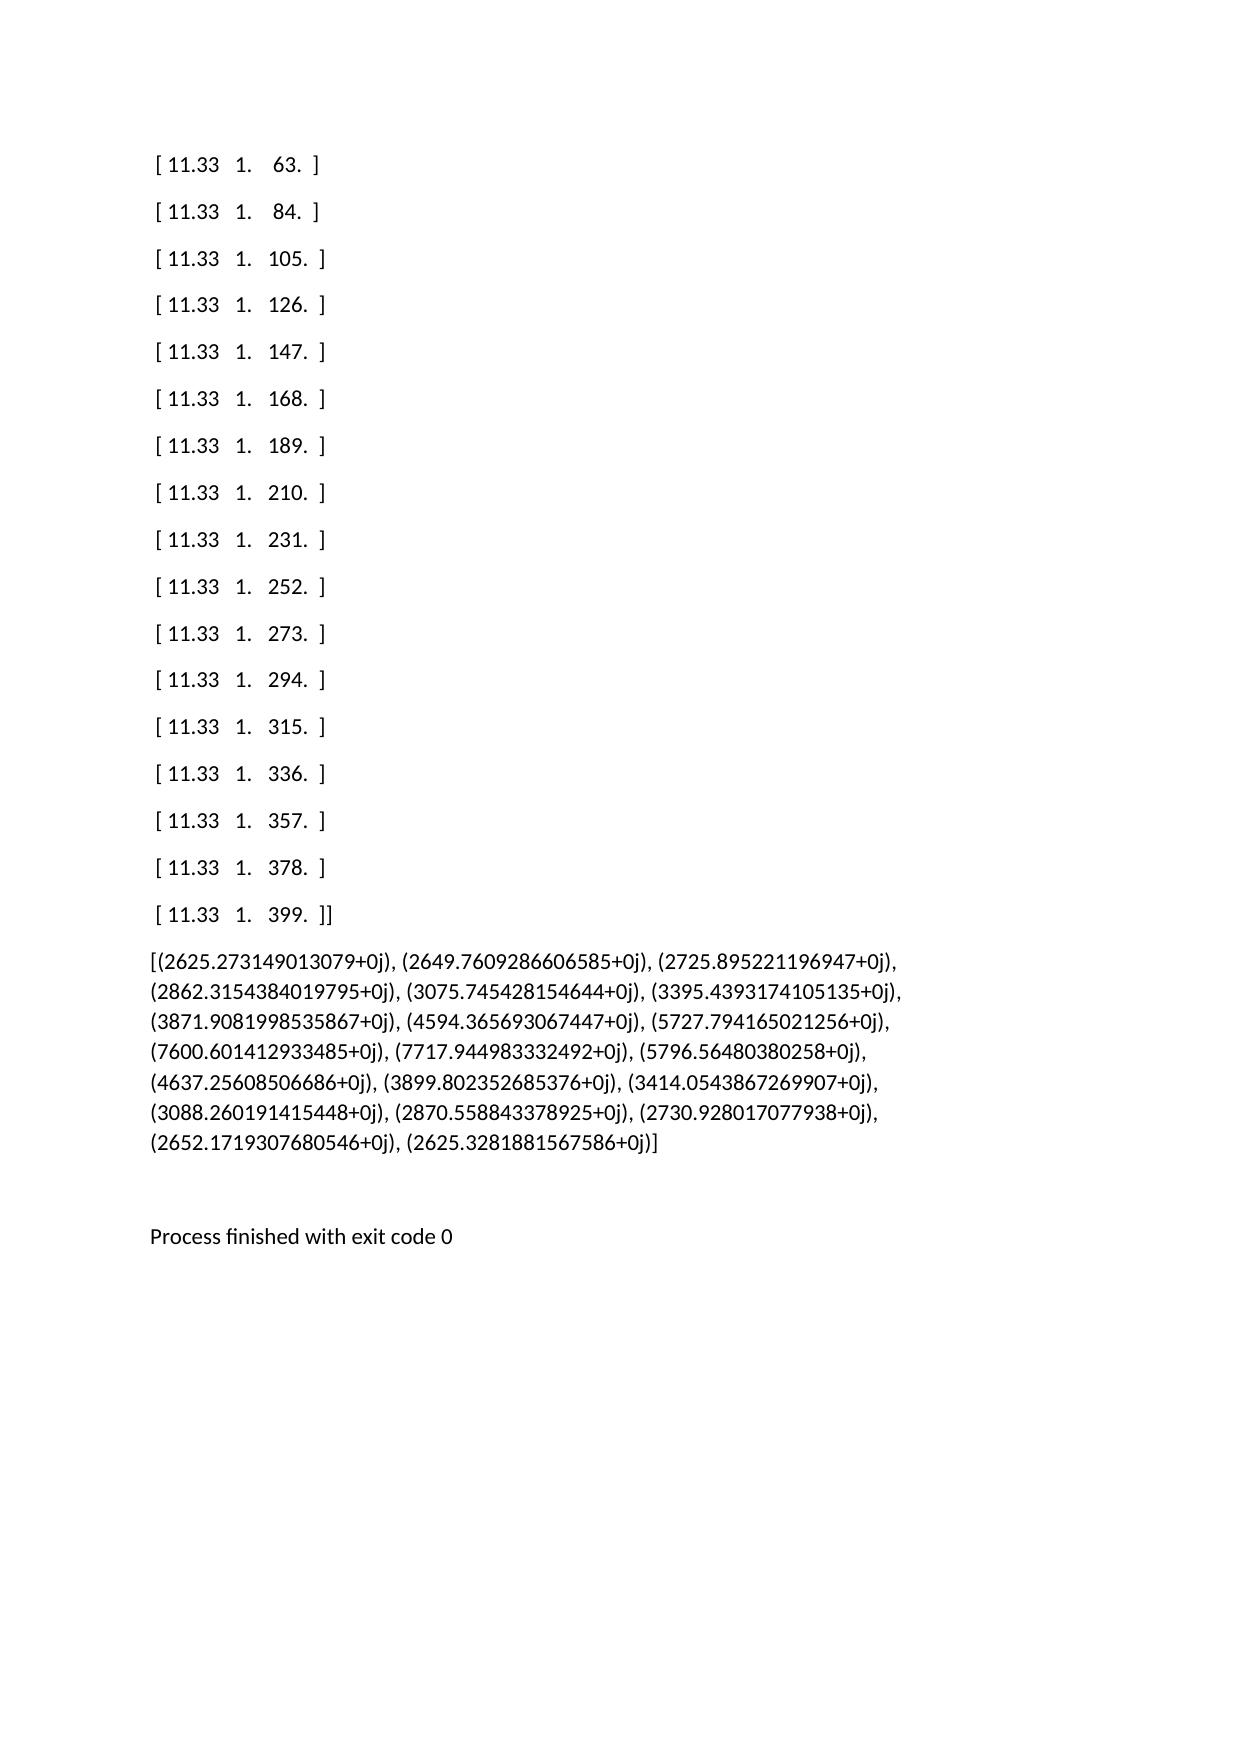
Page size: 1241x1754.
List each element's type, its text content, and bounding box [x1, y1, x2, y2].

text [ 11.33 1. 294. ] [150, 666, 1090, 694]
text [ 11.33 1. 399. ]] [150, 900, 1090, 928]
text [ 11.33 1. 147. ] [150, 337, 1090, 366]
text [ 11.33 1. 105. ] [150, 244, 1090, 272]
text [ 11.33 1. 126. ] [150, 291, 1090, 319]
text [ 11.33 1. 357. ] [150, 806, 1090, 834]
text [ 11.33 1. 273. ] [150, 619, 1090, 647]
text [ 11.33 1. 315. ] [150, 712, 1090, 741]
text [(2625.273149013079+0j), (2649.7609286606585+0j), (2725.895221196947+0j), (2862.3154384019795+0j), (3075.745428154644+0j), (3395.4393174105135+0j), (3871.9081998535867+0j), (4594.365693067447+0j), (5727.794165021256+0j), (7600.601412933485+0j), (7717.944983332492+0j), (5796.56480380258+0j), (4637.25608506686+0j), (3899.802352685376+0j), (3414.0543867269907+0j), (3088.260191415448+0j), (2870.558843378925+0j), (2730.928017077938+0j), (2652.1719307680546+0j), (2625.3281881567586+0j)] [150, 947, 1090, 1156]
text [ 11.33 1. 231. ] [150, 525, 1090, 553]
text [ 11.33 1. 63. ] [150, 150, 1090, 178]
text [ 11.33 1. 378. ] [150, 853, 1090, 881]
text [ 11.33 1. 252. ] [150, 572, 1090, 600]
text [ 11.33 1. 189. ] [150, 431, 1090, 459]
text [ 11.33 1. 168. ] [150, 384, 1090, 412]
text [ 11.33 1. 336. ] [150, 759, 1090, 787]
text [ 11.33 1. 210. ] [150, 478, 1090, 506]
text [ 11.33 1. 84. ] [150, 197, 1090, 225]
text Process finished with exit code 0 [150, 1222, 1090, 1250]
